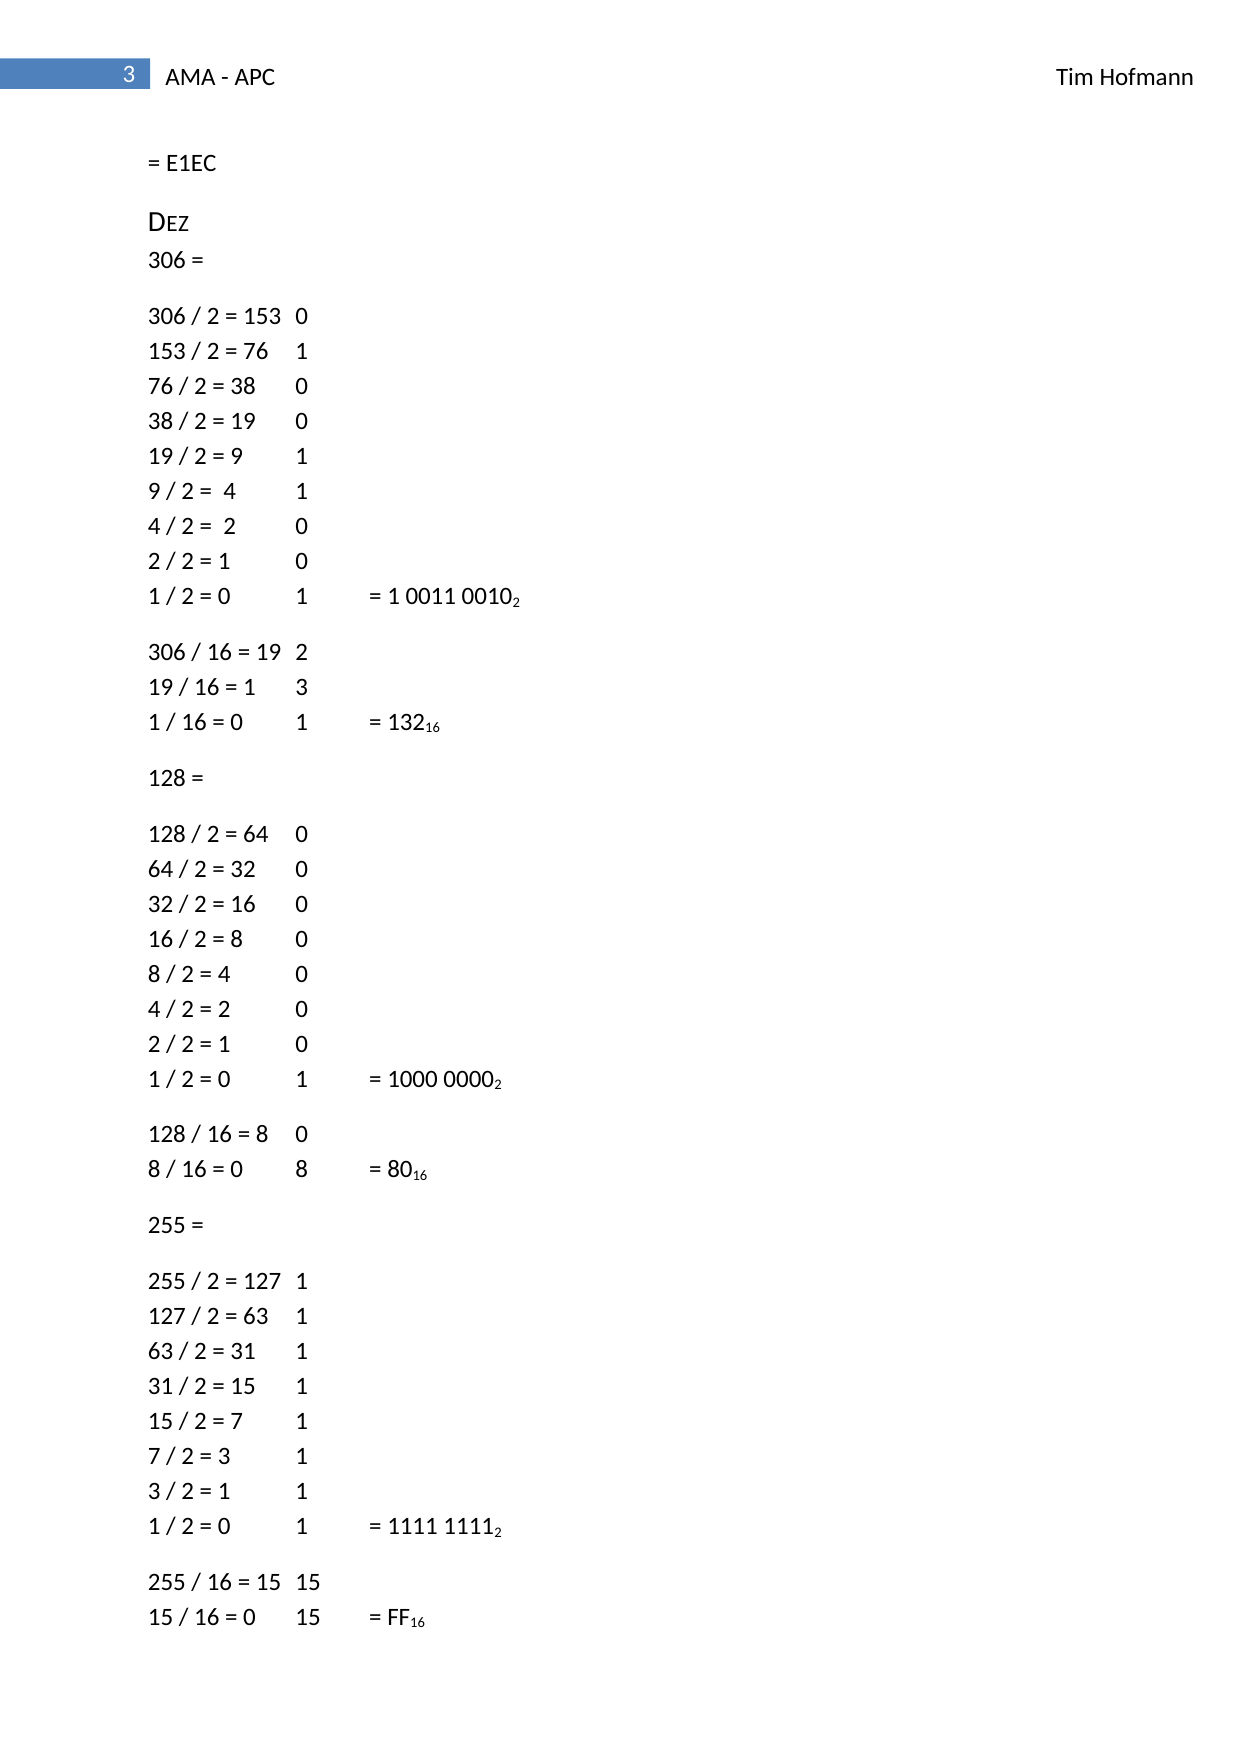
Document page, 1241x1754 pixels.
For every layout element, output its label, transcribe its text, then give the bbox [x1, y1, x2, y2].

text 306 / 2 = 153 0 153 / 2 = 76 1 76 / 2 = 38 0 38 / 2 = 19 0 19 / 2 = 9 1 9 / 2 = 4 1 4 / 2 = 2 0 2 / 2 = 1 0 1 / 2 = 0 1 = 1 0011 00102 [148, 300, 1093, 611]
text 128 / 16 = 8 0 8 / 16 = 0 8 = 8016 [148, 1118, 1093, 1184]
text 255 / 16 = 15 15 15 / 16 = 0 15 = FF16 [148, 1566, 1093, 1632]
text 255 / 2 = 127 1 127 / 2 = 63 1 63 / 2 = 31 1 31 / 2 = 15 1 15 / 2 = 7 1 7 / 2 = 3 1 3 / 2 = 1 1 1 / 2 = 0 1 = 1111 11112 [148, 1265, 1093, 1541]
subtitle Dez [148, 203, 1093, 239]
text 306 = [148, 244, 1093, 275]
text 306 / 16 = 19 2 19 / 16 = 1 3 1 / 16 = 0 1 = 13216 [148, 636, 1093, 737]
text = E1EC [148, 148, 1093, 178]
text 255 = [148, 1209, 1093, 1240]
text 128 = [148, 762, 1093, 792]
text 128 / 2 = 64 0 64 / 2 = 32 0 32 / 2 = 16 0 16 / 2 = 8 0 8 / 2 = 4 0 4 / 2 = 2 0 2 / 2 = 1 0 1 / 2 = 0 1 = 1000 00002 [148, 818, 1093, 1093]
